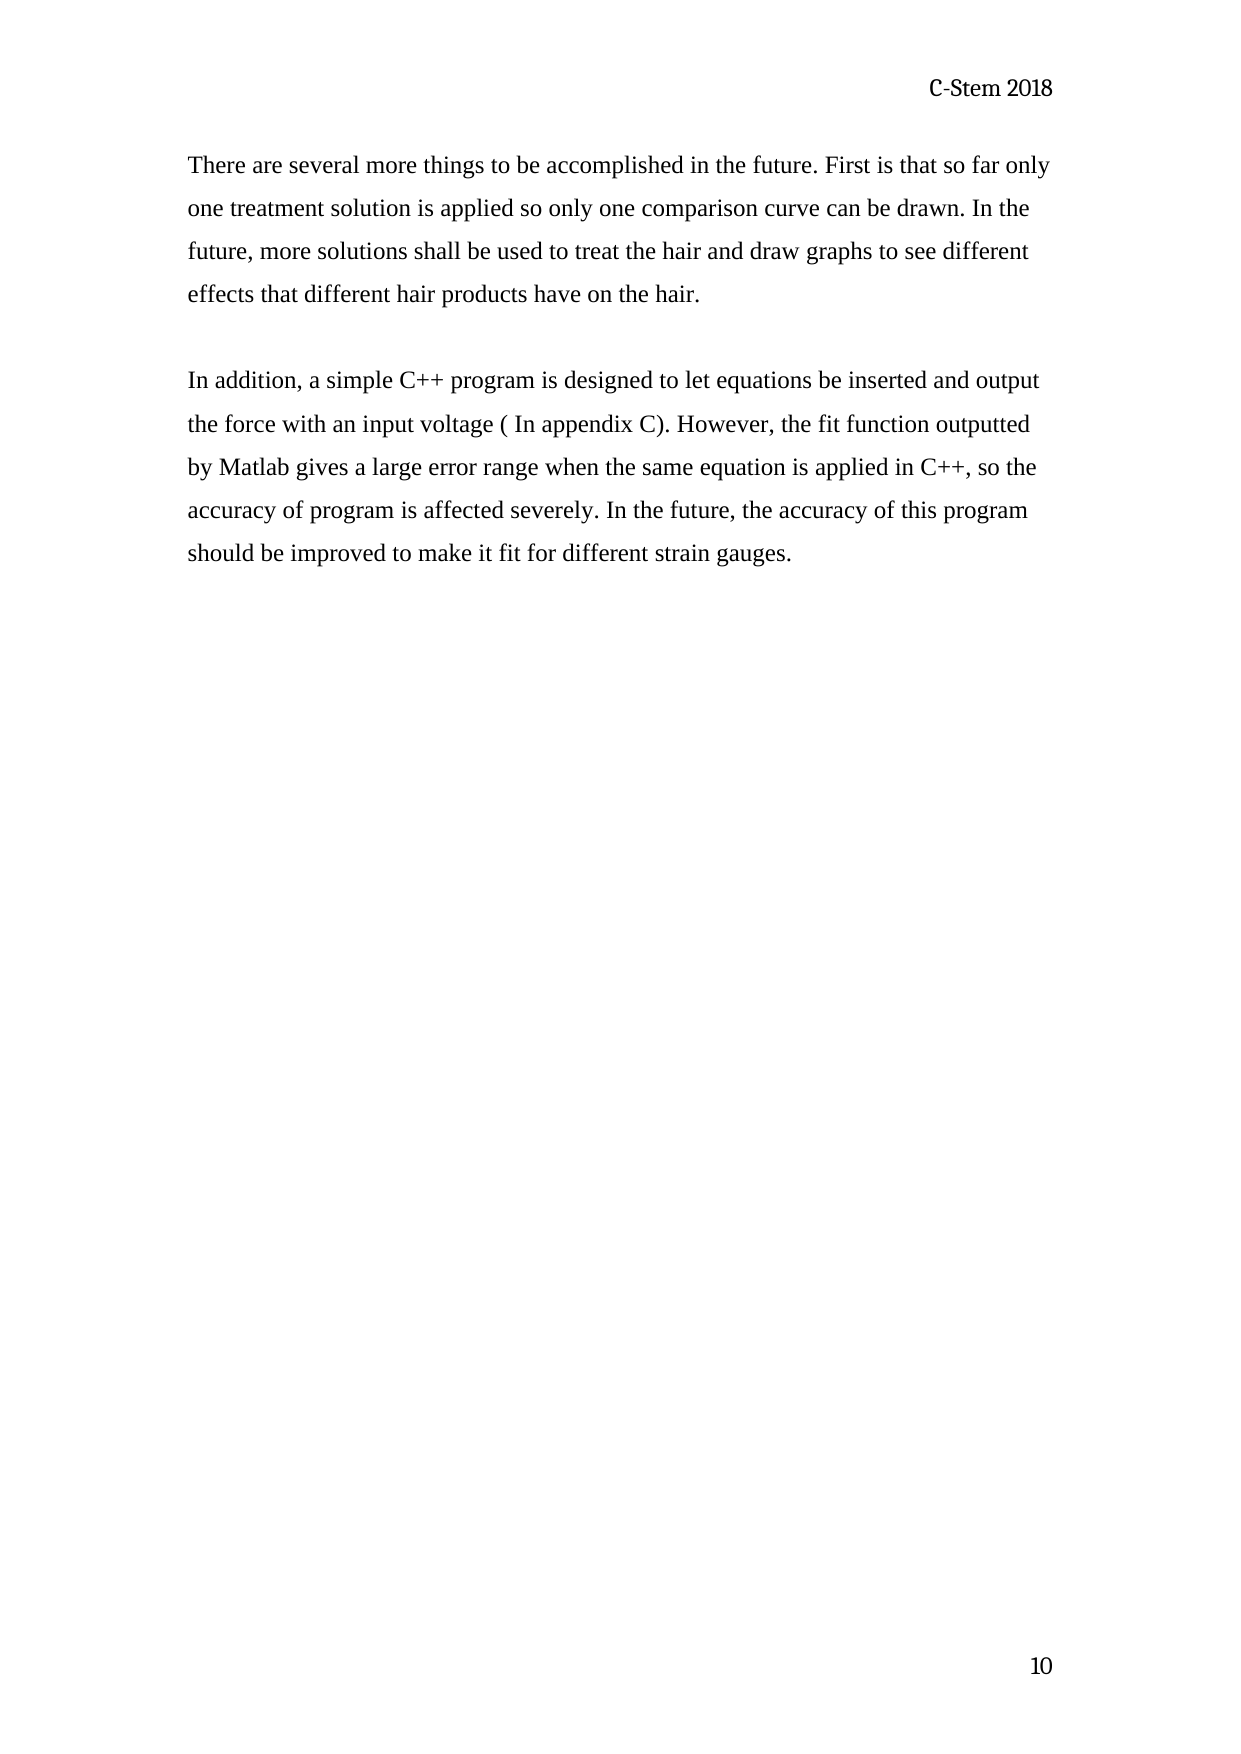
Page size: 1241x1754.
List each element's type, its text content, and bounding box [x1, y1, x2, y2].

text There are several more things to be accomplished in the future. First is that so far only one treatment solution is applied so only one comparison curve can be drawn. In the future, more solutions shall be used to treat the hair and draw graphs to see different effects that different hair products have on the hair. [187, 150, 1053, 308]
text In addition, a simple C++ program is designed to let equations be inserted and output the force with an input voltage ( In appendix C). However, the fit function outputted by Matlab gives a large error range when the same equation is applied in C++, so the accuracy of program is affected severely. In the future, the accuracy of this program should be improved to make it fit for different strain gauges. [187, 366, 1053, 567]
